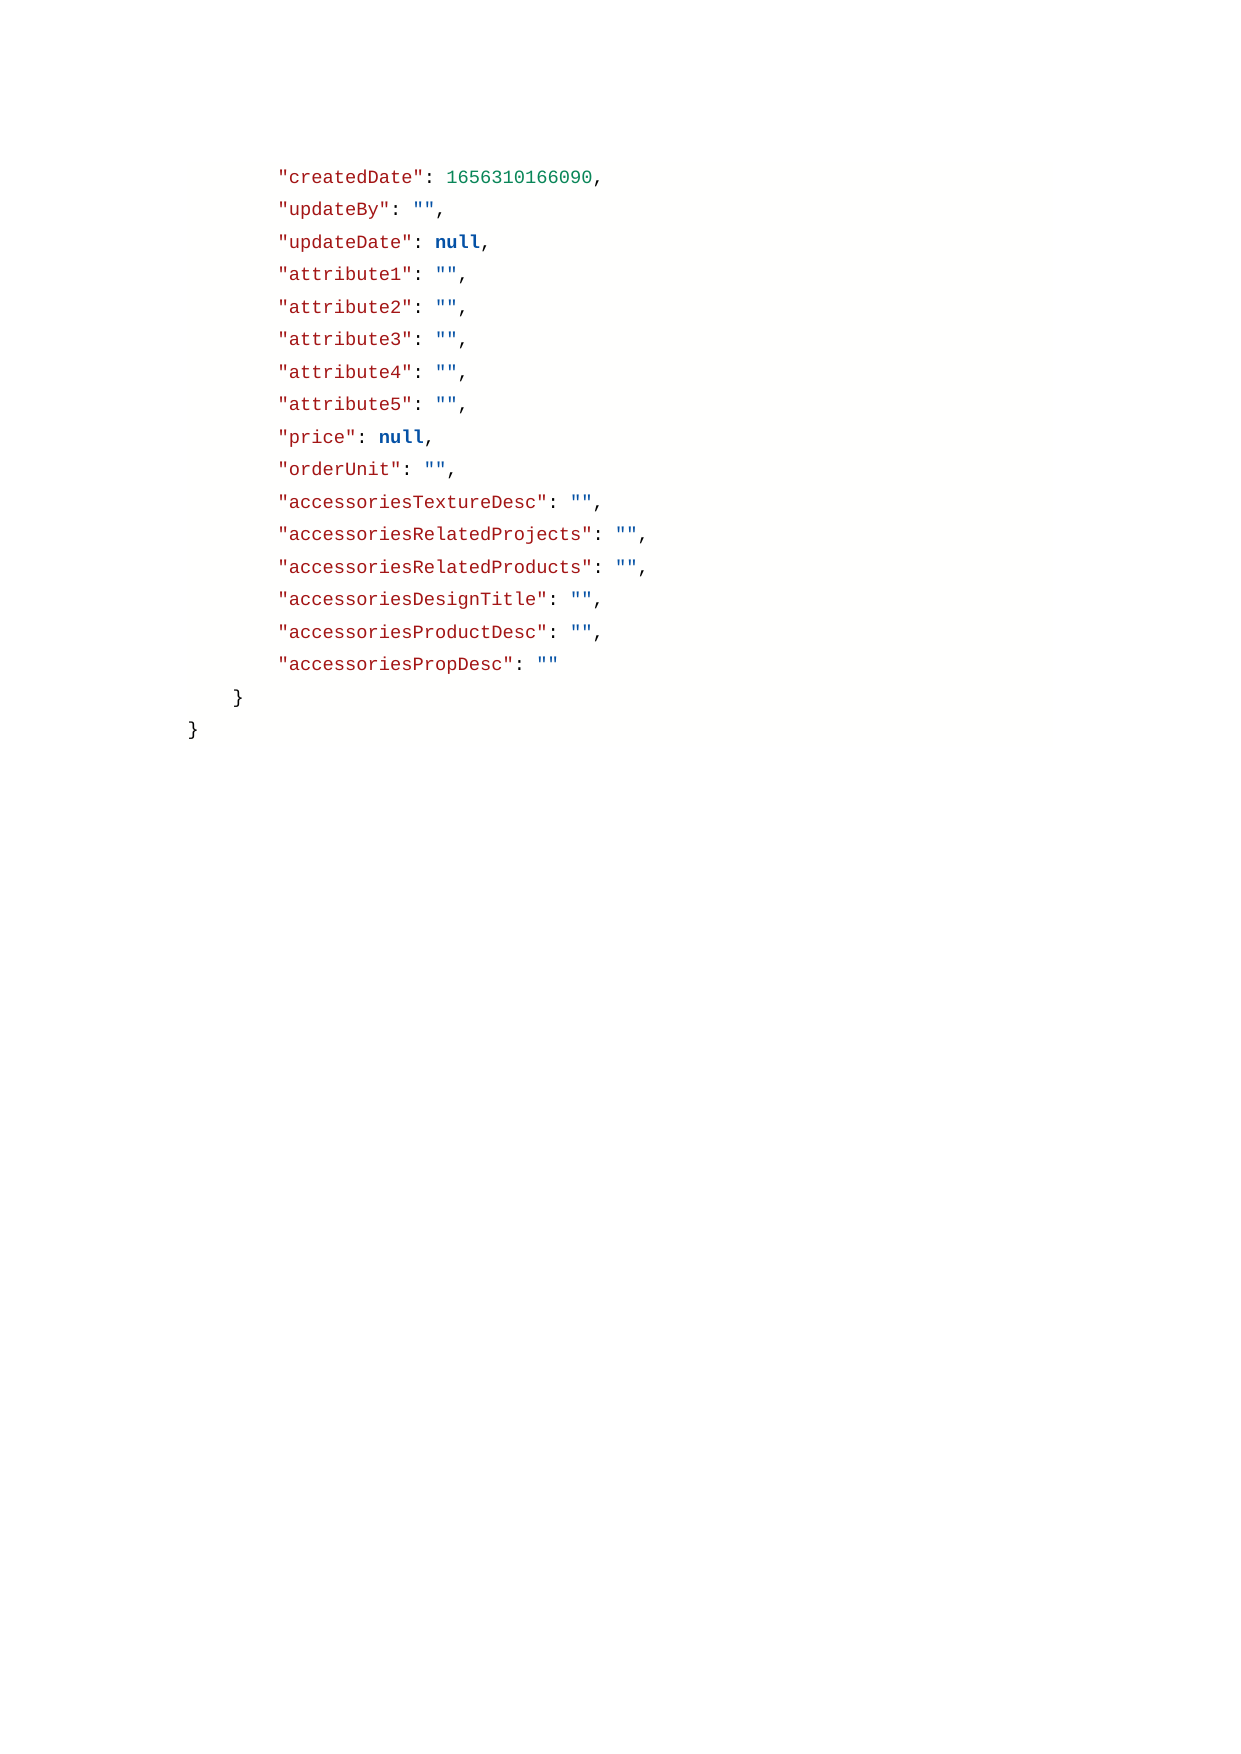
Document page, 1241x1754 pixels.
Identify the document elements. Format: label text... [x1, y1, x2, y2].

text } [187, 682, 1053, 714]
text } [187, 714, 1053, 747]
text "updateBy": "", [187, 194, 1053, 227]
text "attribute4": "", [187, 357, 1053, 389]
text "price": null, [187, 422, 1053, 454]
text "accessoriesTextureDesc": "", [187, 487, 1053, 519]
text "accessoriesRelatedProducts": "", [187, 552, 1053, 584]
text "createdDate": 1656310166090, [187, 162, 1053, 194]
text "orderUnit": "", [187, 454, 1053, 487]
text "accessoriesProductDesc": "", [187, 617, 1053, 649]
text "updateDate": null, [187, 227, 1053, 259]
text "attribute1": "", [187, 259, 1053, 292]
text "attribute3": "", [187, 324, 1053, 357]
text "attribute5": "", [187, 389, 1053, 422]
text "accessoriesRelatedProjects": "", [187, 519, 1053, 552]
text "accessoriesDesignTitle": "", [187, 584, 1053, 617]
text "accessoriesPropDesc": "" [187, 649, 1053, 682]
text "attribute2": "", [187, 292, 1053, 324]
